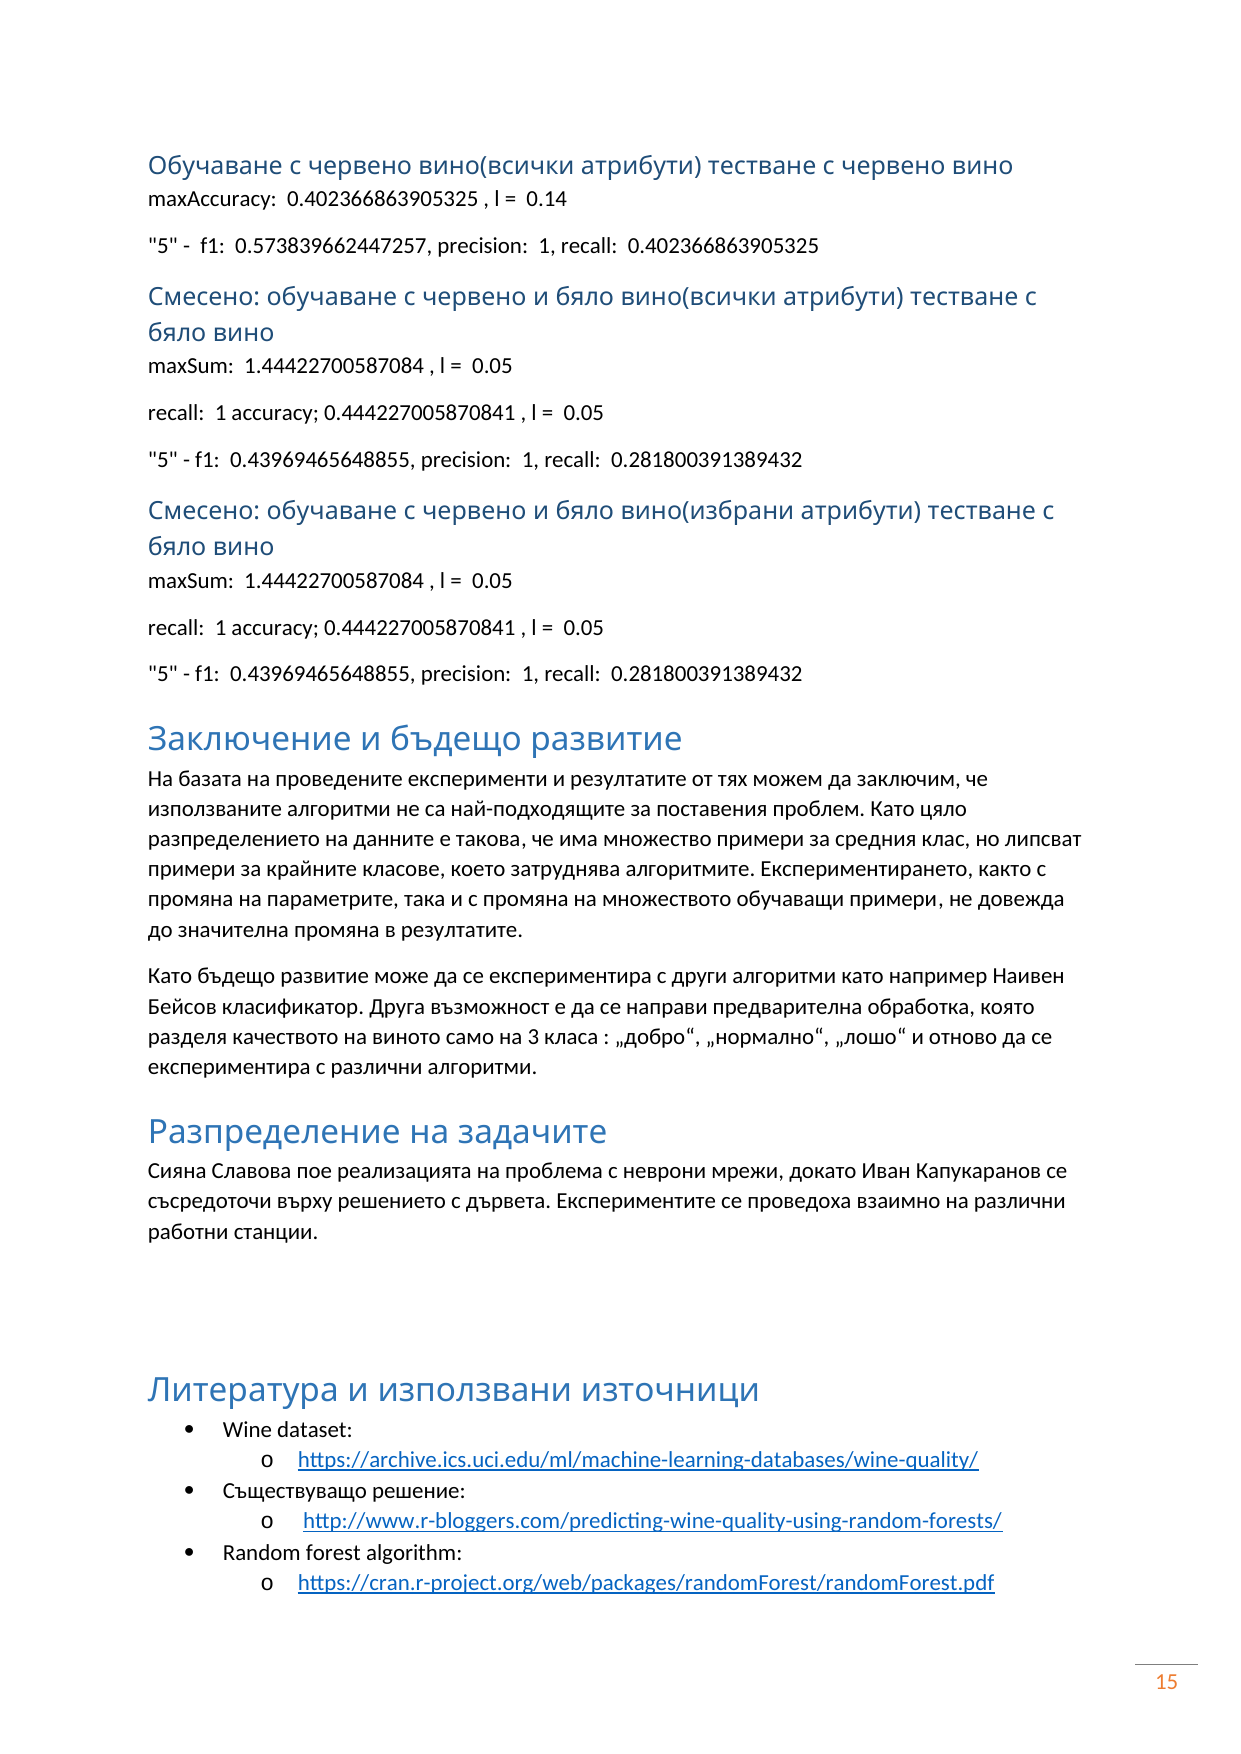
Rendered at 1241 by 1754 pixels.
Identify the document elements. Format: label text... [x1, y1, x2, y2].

text Като бъдещо развитие може да се експериментира с други алгоритми като например Наивен Бейсов класификатор. Друга възможност е да се направи предварителна обработка, която разделя качеството на виното само на 3 класа : „добро“, „нормално“, „лошо“ и отново да се експериментира с различни алгоритми. [148, 962, 1093, 1080]
list Random forest algorithm: [185, 1538, 1093, 1566]
text maxSum: 1.44422700587084 , l = 0.05 [148, 566, 1093, 594]
list https://archive.ics.uci.edu/ml/machine-learning-databases/wine-quality/ [260, 1445, 1093, 1474]
subtitle Смесено: обучаване с червено и бяло вино(избрани атрибути) тестване с бяло вино [148, 492, 1093, 563]
text "5" - f1: 0.43969465648855, precision: 1, recall: 0.281800391389432 [148, 659, 1093, 688]
text maxAccuracy: 0.402366863905325 , l = 0.14 [148, 184, 1093, 212]
subtitle Смесено: обучаване с червено и бяло вино(всички атрибути) тестване с бяло вино [148, 278, 1093, 349]
subtitle Обучаване с червено вино(всички атрибути) тестване с червено вино [148, 148, 1093, 182]
list Съществуващо решение: [185, 1476, 1093, 1504]
text recall: 1 accuracy; 0.444227005870841 , l = 0.05 [148, 398, 1093, 427]
subtitle Литература и използвани източници [148, 1366, 1093, 1411]
text "5" - f1: 0.573839662447257, precision: 1, recall: 0.402366863905325 [148, 231, 1093, 259]
text recall: 1 accuracy; 0.444227005870841 , l = 0.05 [148, 613, 1093, 641]
text Нa базата на проведените експерименти и резултатите от тях можем да заключим, че използваните алгоритми не са най-подходящите за поставения проблем. Като цяло разпределението на данните е такова, че има множество примери за средния клас, но липсват примери за крайните класове, което затруднява алгоритмите. Експериментирането, както с промяна на параметрите, така и с промяна на множеството обучаващи примери, не довежда до значителна промяна в резултатите. [148, 764, 1093, 943]
text Сияна Славова пое реализацията на проблема с неврони мрежи, докато Иван Капукаранов се съсредоточи върху решението с дървета. Експериментите се проведоха взаимно на различни работни станции. [148, 1156, 1093, 1245]
subtitle Разпределение на задачите [148, 1107, 1093, 1153]
list http://www.r-bloggers.com/predicting-wine-quality-using-random-forests/ [260, 1507, 1093, 1536]
subtitle Заключение и бъдещо развитие [148, 715, 1093, 760]
list Wine dataset: [185, 1415, 1093, 1443]
list https://cran.r-project.org/web/packages/randomForest/randomForest.pdf [260, 1568, 1093, 1597]
text maxSum: 1.44422700587084 , l = 0.05 [148, 352, 1093, 380]
text "5" - f1: 0.43969465648855, precision: 1, recall: 0.281800391389432 [148, 445, 1093, 473]
